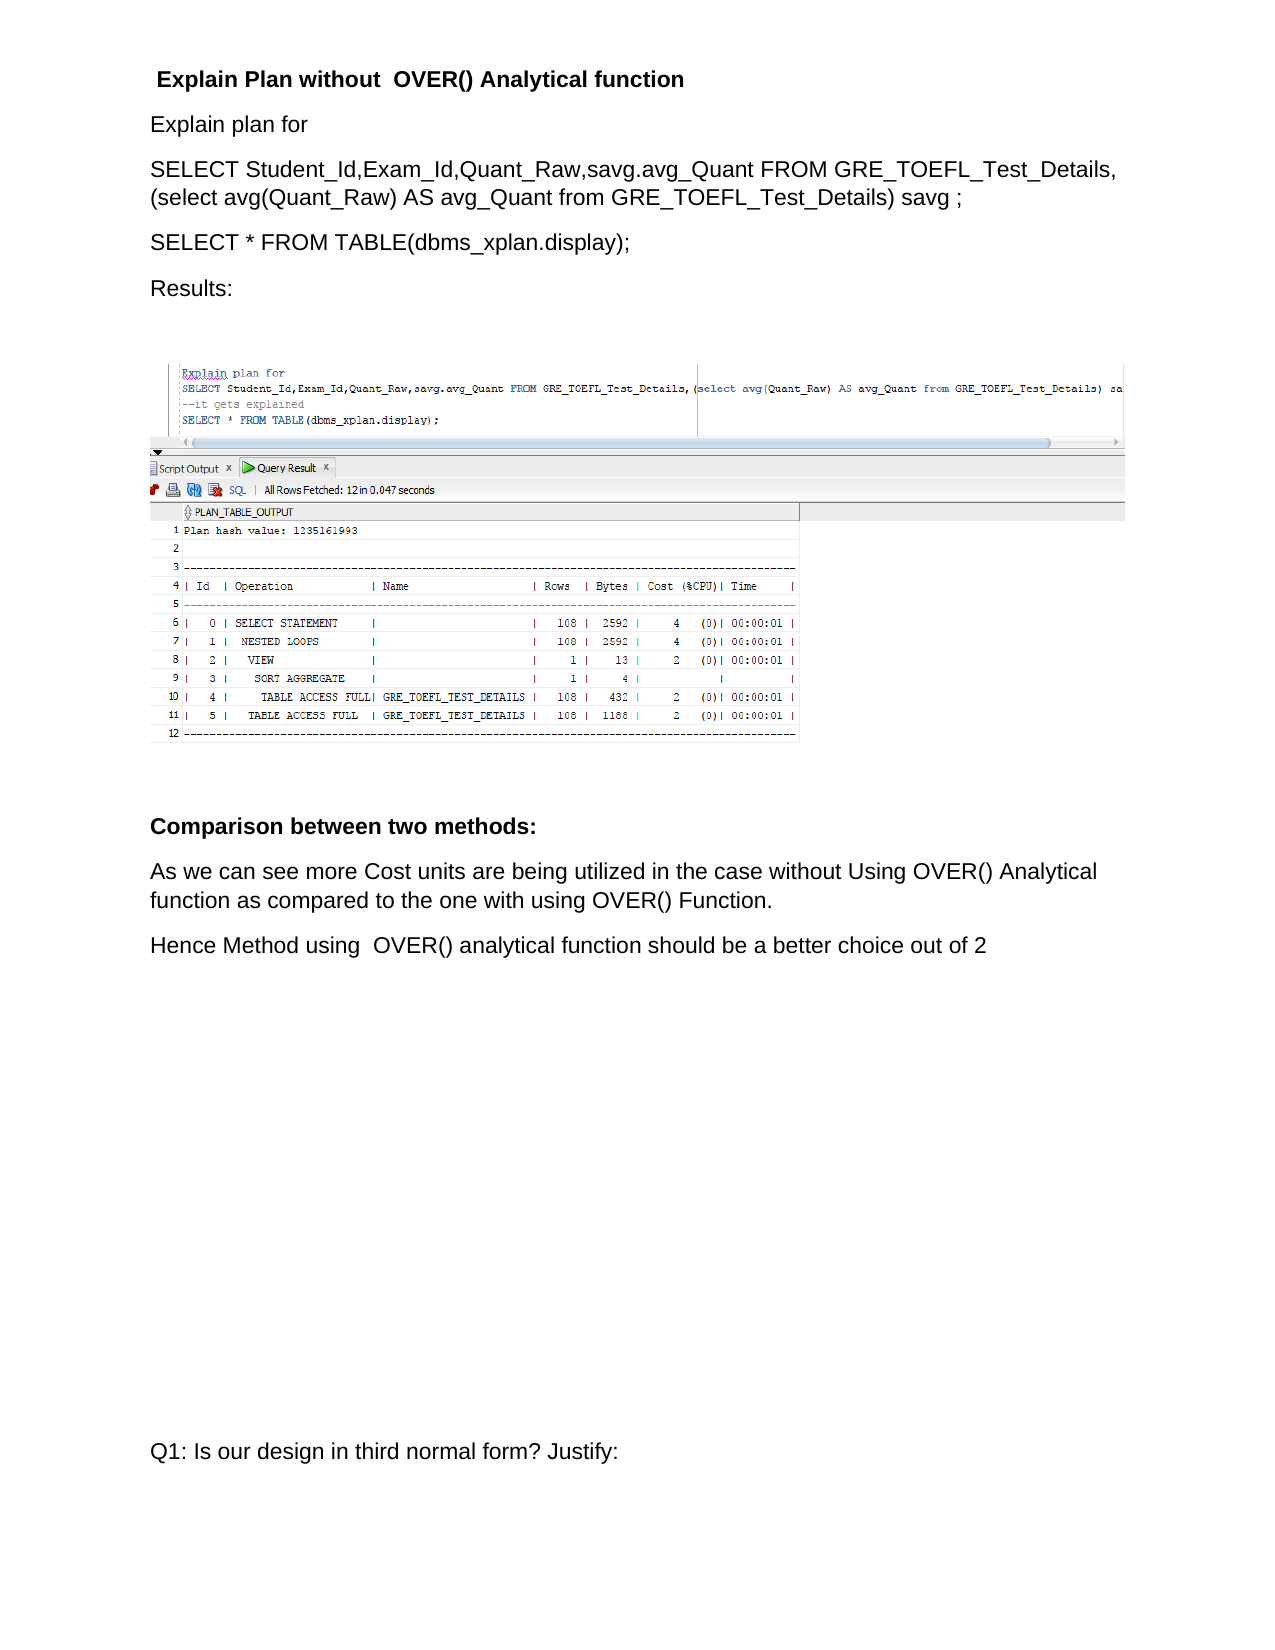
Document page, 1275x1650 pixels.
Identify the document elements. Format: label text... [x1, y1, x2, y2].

text Explain plan for [150, 111, 1125, 137]
text Q1: Is our design in third normal form? Justify: [150, 1438, 1125, 1464]
text SELECT * FROM TABLE(dbms_xplan.display); [150, 229, 1125, 256]
text Hence Method using OVER() analytical function should be a better choice out of 2 [150, 932, 1125, 958]
text SELECT Student_Id,Exam_Id,Quant_Raw,savg.avg_Quant FROM GRE_TOEFL_Test_Details,(select avg(Quant_Raw) AS avg_Quant from GRE_TOEFL_Test_Details) savg ; [150, 156, 1125, 211]
text Results: [150, 274, 1125, 301]
text Comparison between two methods: [150, 813, 1125, 839]
picture [150, 364, 1125, 750]
text As we can see more Cost units are being utilized in the case without Using OVER() Analytical function as compared to the one with using OVER() Function. [150, 858, 1125, 913]
text Explain Plan without OVER() Analytical function [150, 66, 1125, 92]
